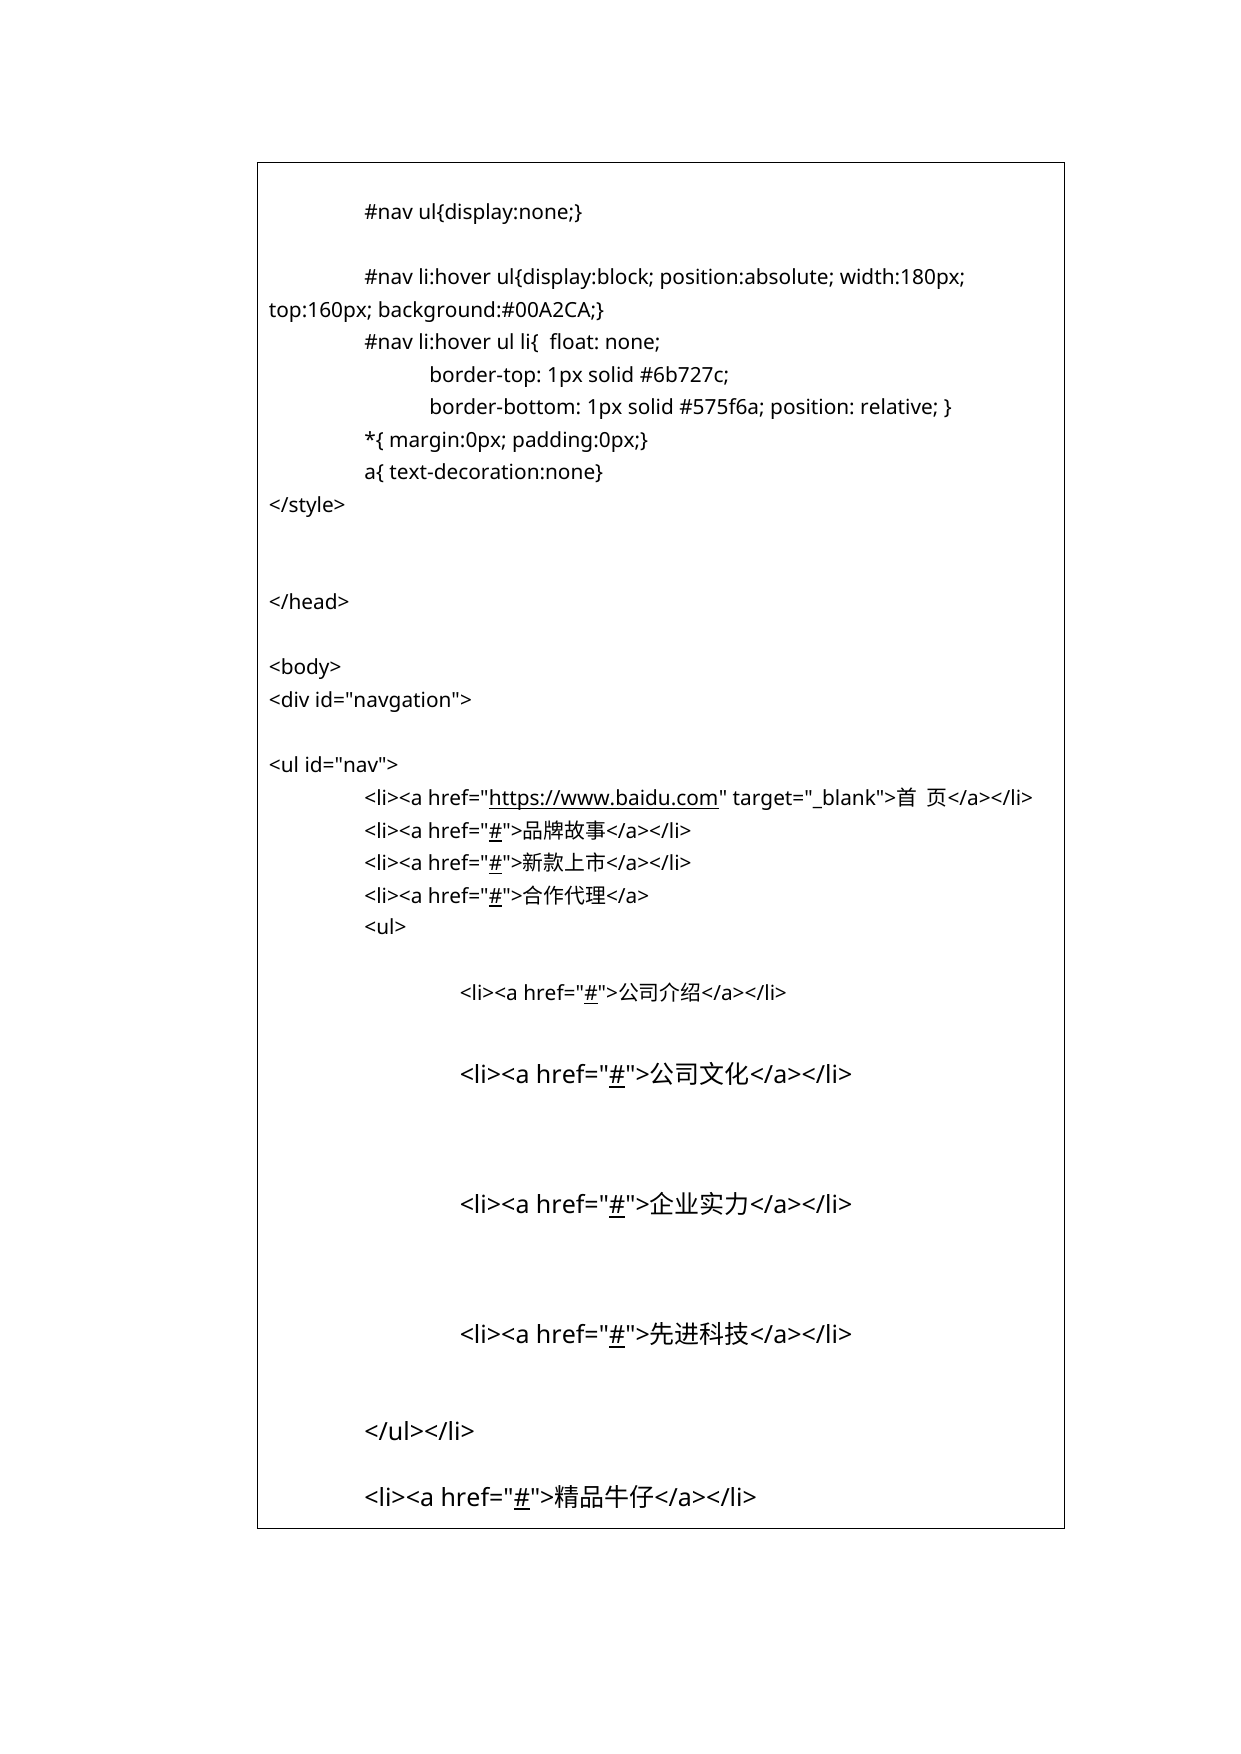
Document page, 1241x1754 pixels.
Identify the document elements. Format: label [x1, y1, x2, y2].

table_header [258, 163, 1064, 1528]
